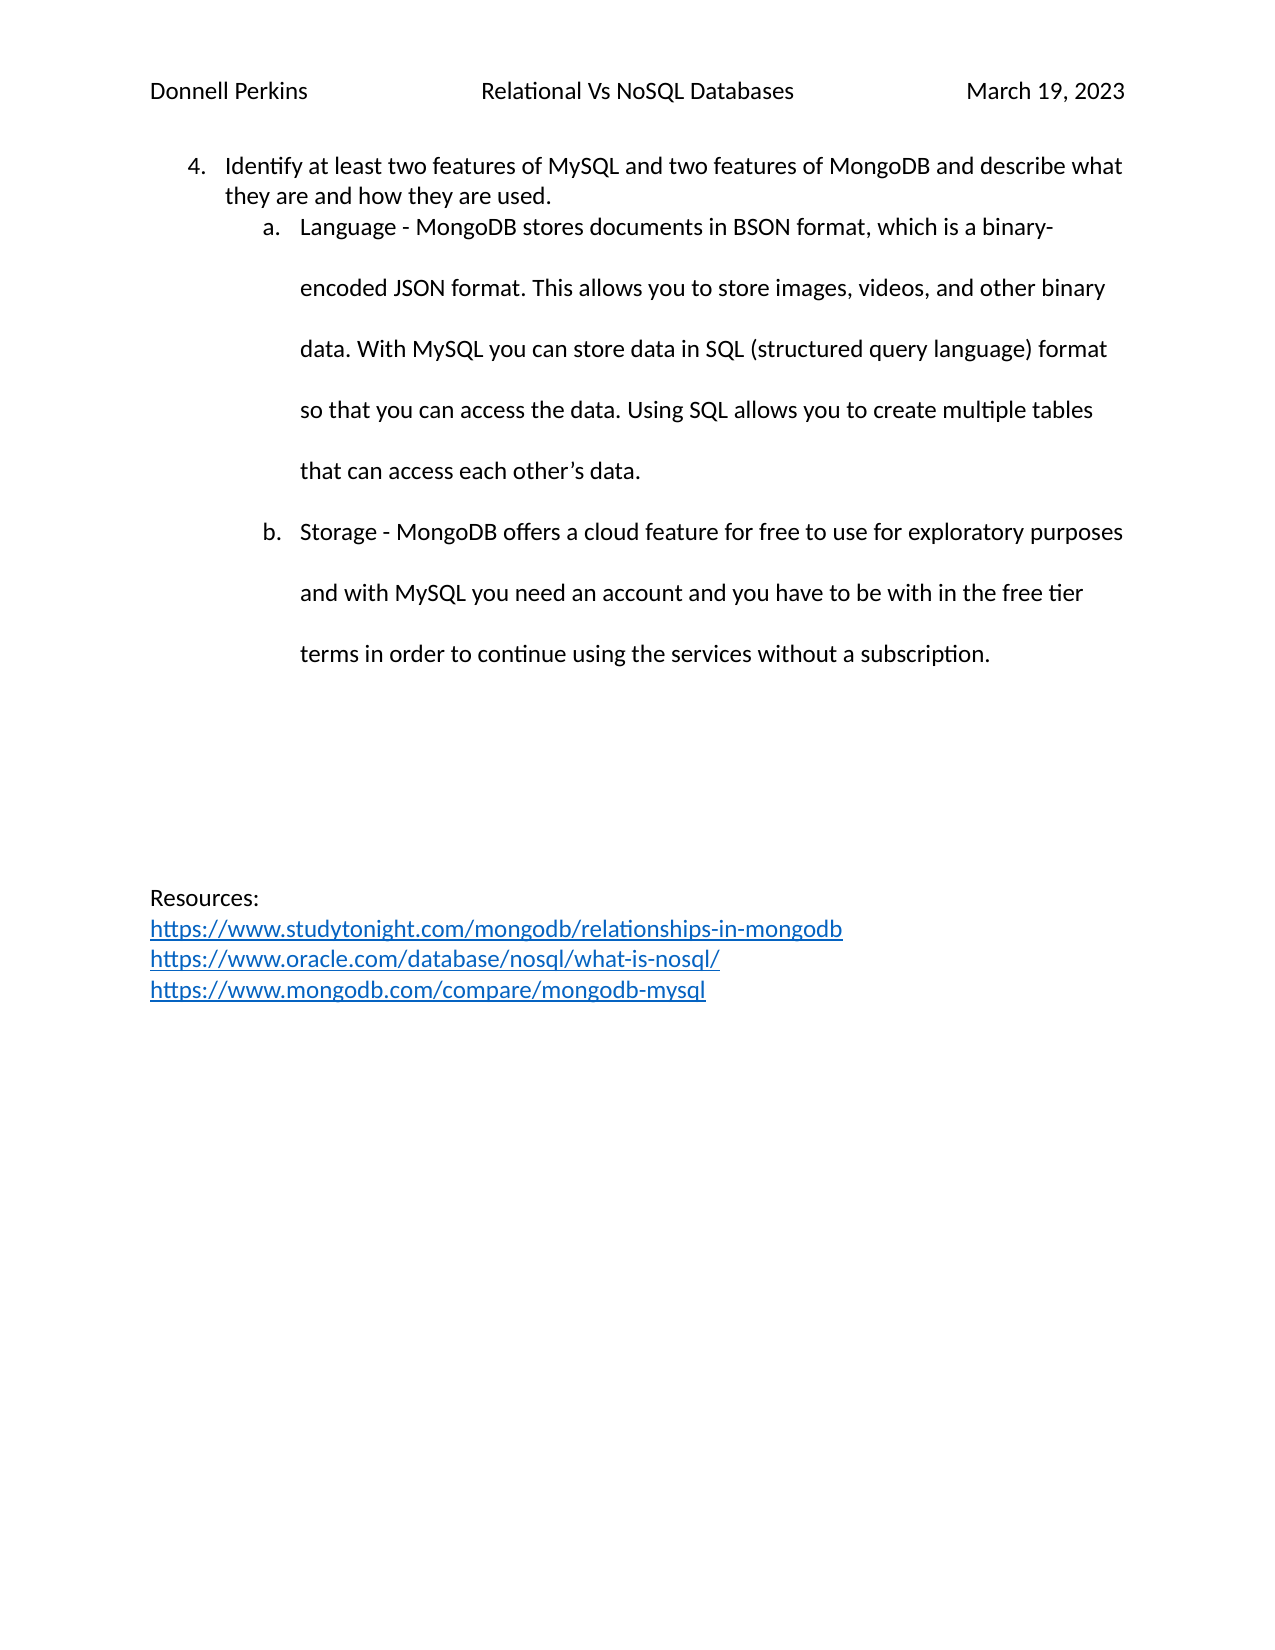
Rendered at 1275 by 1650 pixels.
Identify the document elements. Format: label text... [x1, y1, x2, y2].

text https://www.oracle.com/database/nosql/what-is-nosql/ [150, 943, 1125, 974]
list Identify at least two features of MySQL and two features of MongoDB and describe what they are and how they are used. [187, 150, 1125, 211]
text https://www.mongodb.com/compare/mongodb-mysql [150, 974, 1125, 1004]
list Storage - MongoDB offers a cloud feature for free to use for exploratory purposes and with MySQL you need an account and you have to be with in the free tier terms in order to continue using the services without a subscription. [262, 516, 1125, 669]
list Language - MongoDB stores documents in BSON format, which is a binary-encoded JSON format. This allows you to store images, videos, and other binary data. With MySQL you can store data in SQL (structured query language) format so that you can access the data. Using SQL allows you to create multiple tables that can access each other’s data. [262, 211, 1125, 486]
text https://www.studytonight.com/mongodb/relationships-in-mongodb [150, 913, 1125, 943]
text Resources: [150, 882, 1125, 913]
